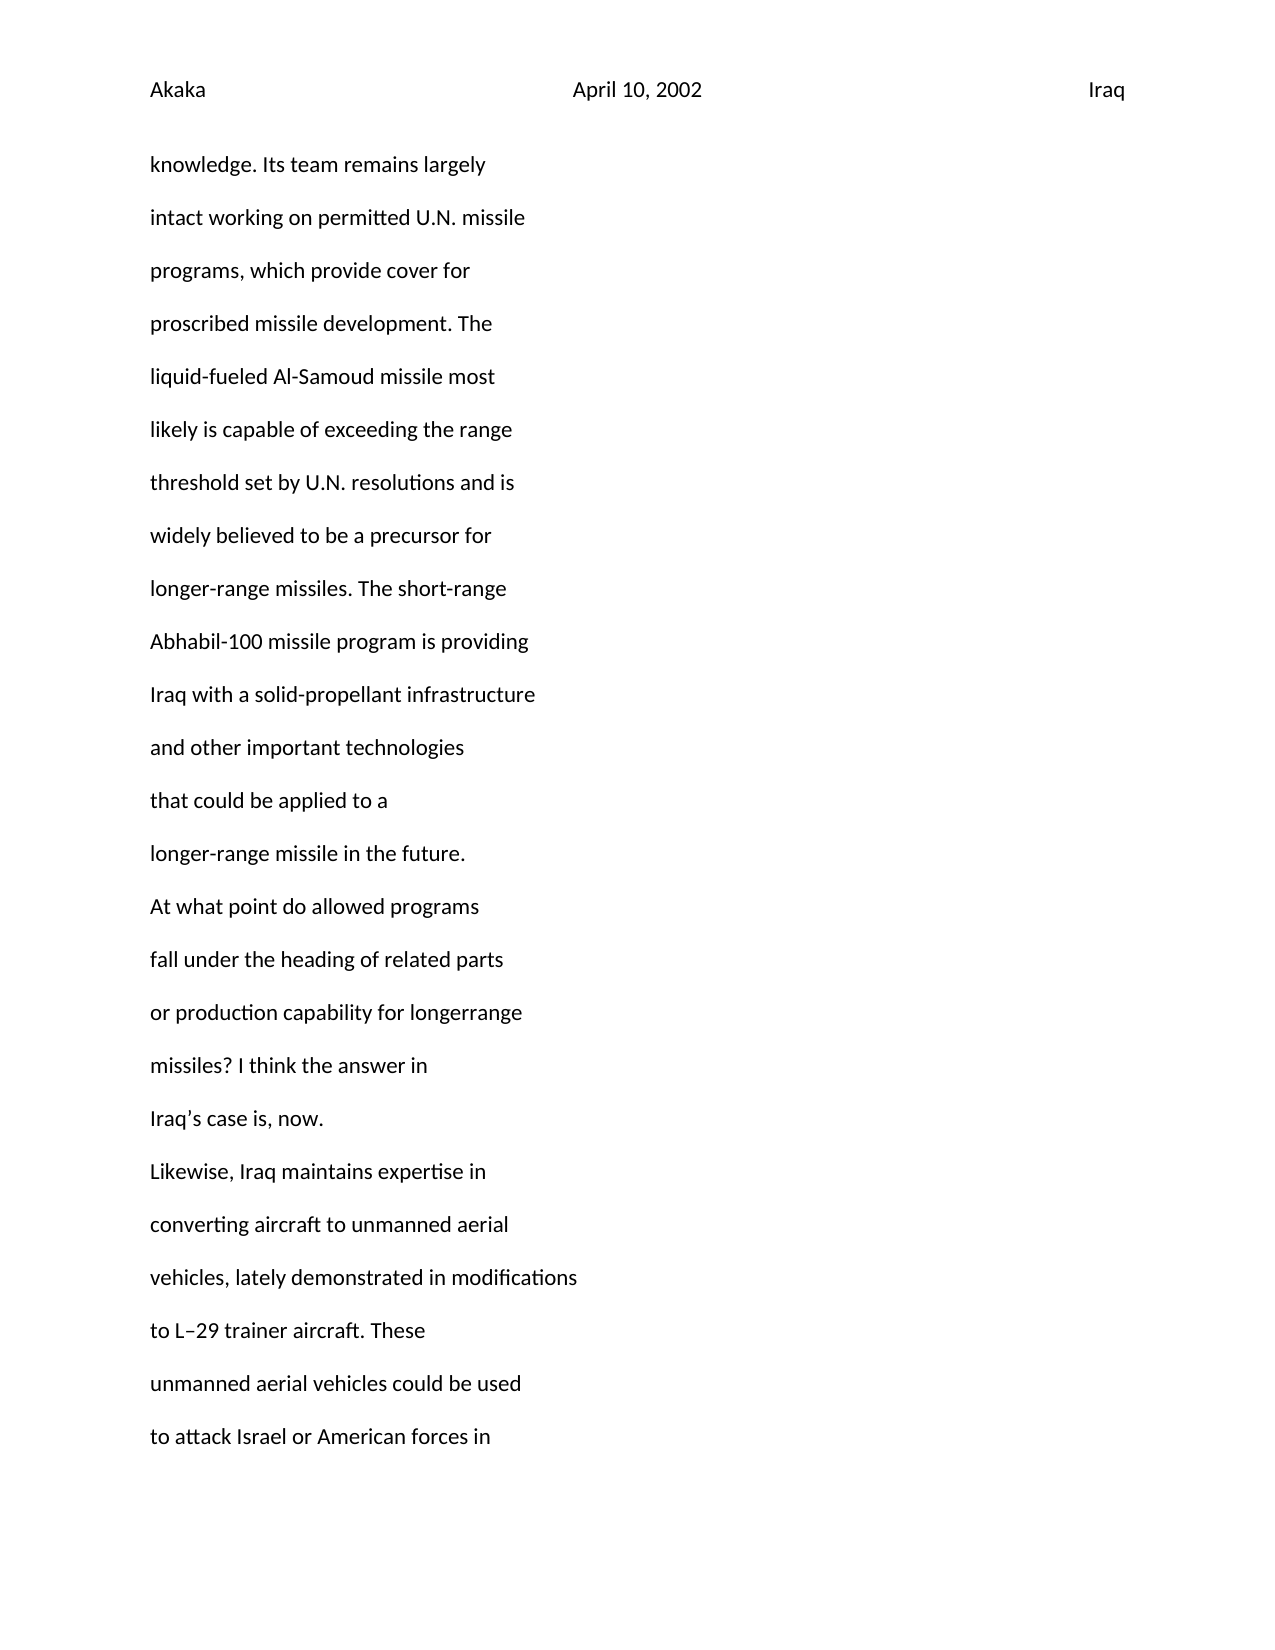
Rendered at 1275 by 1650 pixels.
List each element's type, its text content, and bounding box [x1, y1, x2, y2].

text widely believed to be a precursor for [150, 521, 1125, 549]
text At what point do allowed programs [150, 892, 1125, 920]
text to L–29 trainer aircraft. These [150, 1316, 1125, 1344]
text vehicles, lately demonstrated in modifications [150, 1263, 1125, 1291]
text longer-range missiles. The short-range [150, 574, 1125, 602]
text to attack Israel or American forces in [150, 1422, 1125, 1451]
text converting aircraft to unmanned aerial [150, 1210, 1125, 1238]
text knowledge. Its team remains largely [150, 150, 1125, 178]
text likely is capable of exceeding the range [150, 415, 1125, 443]
text and other important technologies [150, 733, 1125, 761]
text missiles? I think the answer in [150, 1051, 1125, 1079]
text Likewise, Iraq maintains expertise in [150, 1157, 1125, 1185]
text liquid-fueled Al-Samoud missile most [150, 362, 1125, 390]
text Iraq’s case is, now. [150, 1104, 1125, 1132]
text unmanned aerial vehicles could be used [150, 1369, 1125, 1397]
text Iraq with a solid-propellant infrastructure [150, 680, 1125, 708]
text that could be applied to a [150, 786, 1125, 814]
text proscribed missile development. The [150, 309, 1125, 337]
text Abhabil-100 missile program is providing [150, 627, 1125, 655]
text longer-range missile in the future. [150, 839, 1125, 867]
text or production capability for longerrange [150, 998, 1125, 1026]
text threshold set by U.N. resolutions and is [150, 468, 1125, 496]
text intact working on permitted U.N. missile [150, 203, 1125, 231]
text programs, which provide cover for [150, 256, 1125, 284]
text fall under the heading of related parts [150, 945, 1125, 973]
